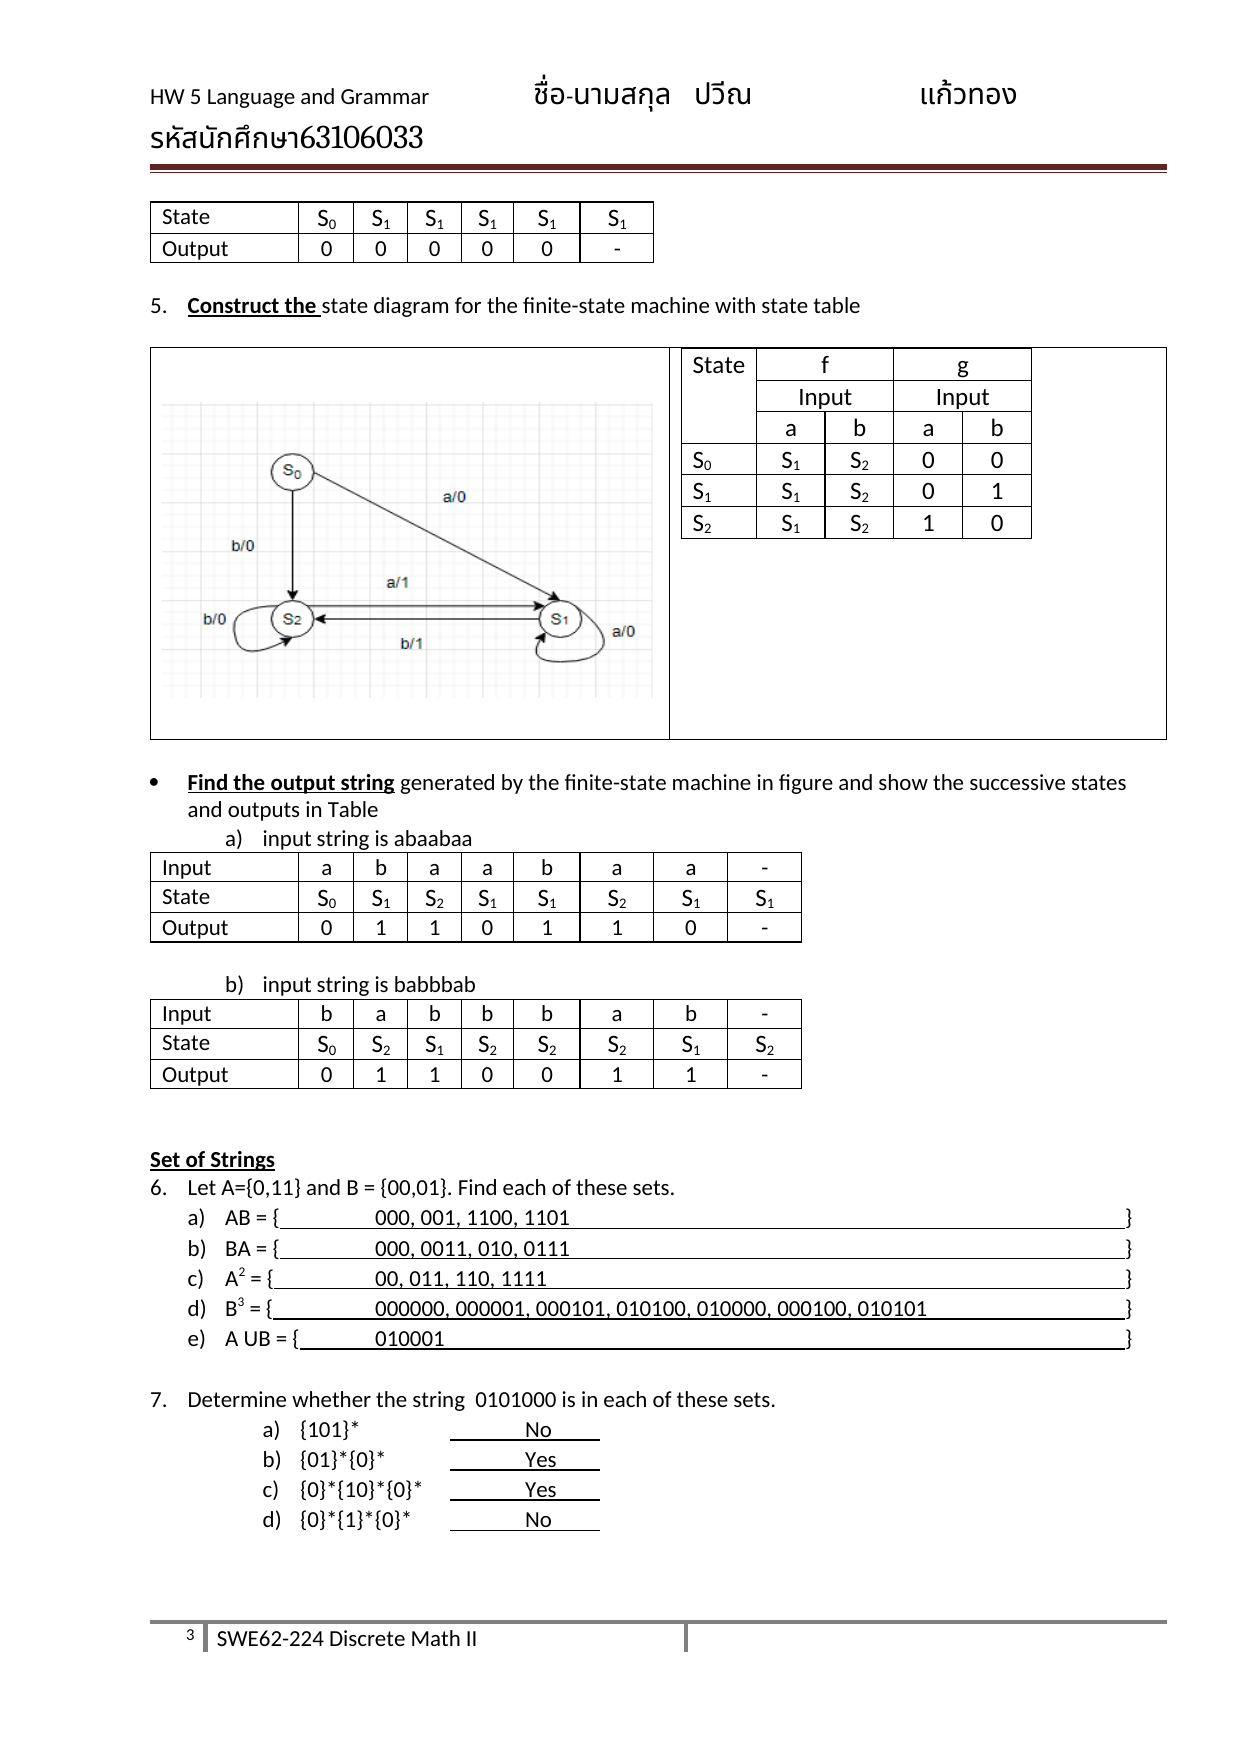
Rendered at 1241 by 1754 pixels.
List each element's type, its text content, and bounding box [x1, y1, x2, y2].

table_cell 0 [299, 1060, 353, 1088]
table_cell S2 [581, 1029, 653, 1059]
table_cell S2 [581, 882, 653, 912]
table_cell S1 [654, 1029, 727, 1059]
table_cell S2 [354, 1029, 407, 1059]
list input string is abaabaa [225, 824, 1167, 852]
list input string is babbbab [225, 970, 1167, 998]
table_header a [354, 1000, 407, 1027]
table_cell 1 [514, 913, 579, 941]
table_header b [299, 1000, 353, 1027]
table_header a [581, 1000, 653, 1027]
table_cell State [151, 203, 298, 233]
picture [161, 402, 653, 698]
table_cell 0 [514, 234, 579, 262]
table_header a [408, 853, 461, 881]
list BA = { 000, 0011, 010, 0111 } [187, 1234, 1167, 1262]
table_cell 1 [654, 1060, 727, 1088]
table_cell S1 [514, 203, 579, 233]
list AB = { 000, 001, 1100, 1101 } [187, 1203, 1167, 1231]
table_cell 1 [581, 913, 653, 941]
table_cell 0 [462, 1060, 513, 1088]
table_cell S0 [299, 1029, 353, 1059]
table_header a [299, 853, 353, 881]
table_cell Output [151, 234, 298, 262]
table_cell S1 [408, 1029, 461, 1059]
table_cell S1 [462, 882, 513, 912]
table_cell 0 [408, 234, 461, 262]
list Find the output string generated by the finite-state machine in figure and show the successive states and outputs in Table [150, 768, 1167, 824]
table_cell - [728, 913, 801, 941]
table_cell - [728, 1060, 801, 1088]
table_cell 1 [408, 913, 461, 941]
list Construct the state diagram for the finite-state machine with state table [150, 291, 1167, 319]
table_header b [654, 1000, 727, 1027]
table_cell S2 [728, 1029, 801, 1059]
list {01}*{0}* Yes [262, 1445, 1167, 1473]
table_header [670, 348, 1166, 738]
table_cell Output [151, 1060, 298, 1088]
table_cell 0 [354, 234, 407, 262]
list {0}*{10}*{0}* Yes [262, 1475, 1167, 1503]
table_cell S1 [728, 882, 801, 912]
table_header b [514, 1000, 579, 1027]
table_cell 1 [408, 1060, 461, 1088]
table_cell S1 [354, 882, 407, 912]
table_cell S1 [354, 203, 407, 233]
table_header b [354, 853, 407, 881]
table_header b [408, 1000, 461, 1027]
list {0}*{1}*{0}* No [262, 1506, 1167, 1533]
table_cell Output [151, 913, 298, 941]
table_header a [581, 853, 653, 881]
table_cell 1 [581, 1060, 653, 1088]
table_cell 0 [654, 913, 727, 941]
table_cell S2 [514, 1029, 579, 1059]
table_cell 0 [299, 913, 353, 941]
table_cell S1 [462, 203, 513, 233]
table_cell State [151, 882, 298, 912]
list {101}* No [262, 1415, 1167, 1443]
table_header Input [151, 853, 298, 881]
table_cell S2 [408, 882, 461, 912]
table_cell 1 [354, 913, 407, 941]
table_cell 0 [299, 234, 353, 262]
table_header b [514, 853, 579, 881]
list A UB = { 010001 } [187, 1324, 1167, 1352]
table_cell S1 [654, 882, 727, 912]
table_header Input [151, 1000, 298, 1027]
table_cell 0 [462, 913, 513, 941]
table_cell S0 [299, 203, 353, 233]
table_cell S1 [514, 882, 579, 912]
text Set of Strings [150, 1145, 1167, 1173]
table_cell S0 [299, 882, 353, 912]
table_header a [654, 853, 727, 881]
table_cell - [581, 234, 653, 262]
list Determine whether the string 0101000 is in each of these sets. [150, 1385, 1167, 1413]
list B3 = { 000000, 000001, 000101, 010100, 010000, 000100, 010101 } [187, 1294, 1167, 1322]
table_header a [462, 853, 513, 881]
table_cell S1 [581, 203, 653, 233]
table_cell 1 [354, 1060, 407, 1088]
list A2 = { 00, 011, 110, 1111 } [187, 1264, 1167, 1292]
list Let A={0,11} and B = {00,01}. Find each of these sets. [150, 1173, 1167, 1201]
table_cell State [151, 1029, 298, 1059]
table_header [151, 348, 669, 738]
table_cell 0 [462, 234, 513, 262]
table_header - [728, 853, 801, 881]
table_header - [728, 1000, 801, 1027]
table_header b [462, 1000, 513, 1027]
table_cell 0 [514, 1060, 579, 1088]
table_cell S2 [462, 1029, 513, 1059]
table_cell S1 [408, 203, 461, 233]
